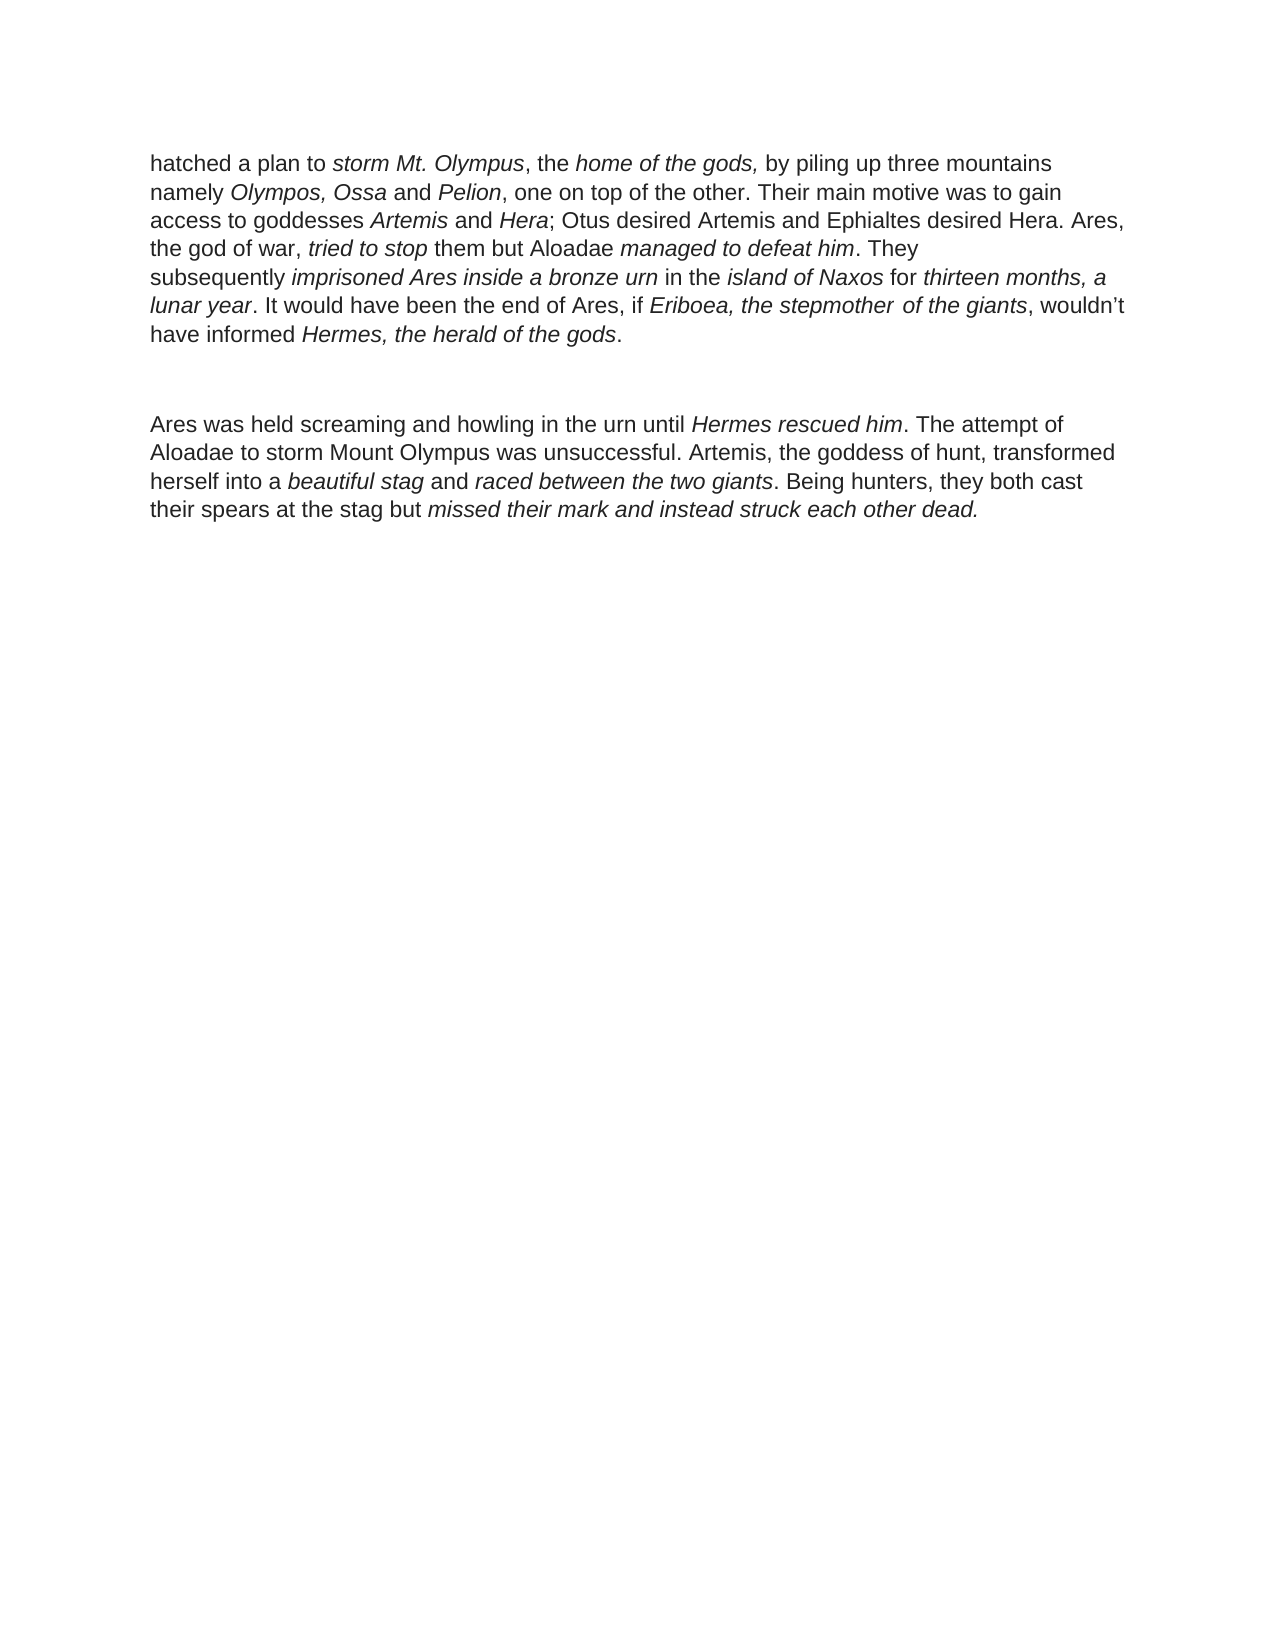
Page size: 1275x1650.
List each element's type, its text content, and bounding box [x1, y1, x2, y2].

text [150, 150, 1125, 347]
text Ares was held screaming and howling in the urn until Hermes rescued him. The attempt of Aloadae to storm Mount Olympus was unsuccessful. Artemis, the goddess of hunt, transformed herself into a beautiful stag and raced between the two giants. Being hunters, they both cast their spears at the stag but missed their mark and instead struck each other dead. [150, 411, 1125, 522]
